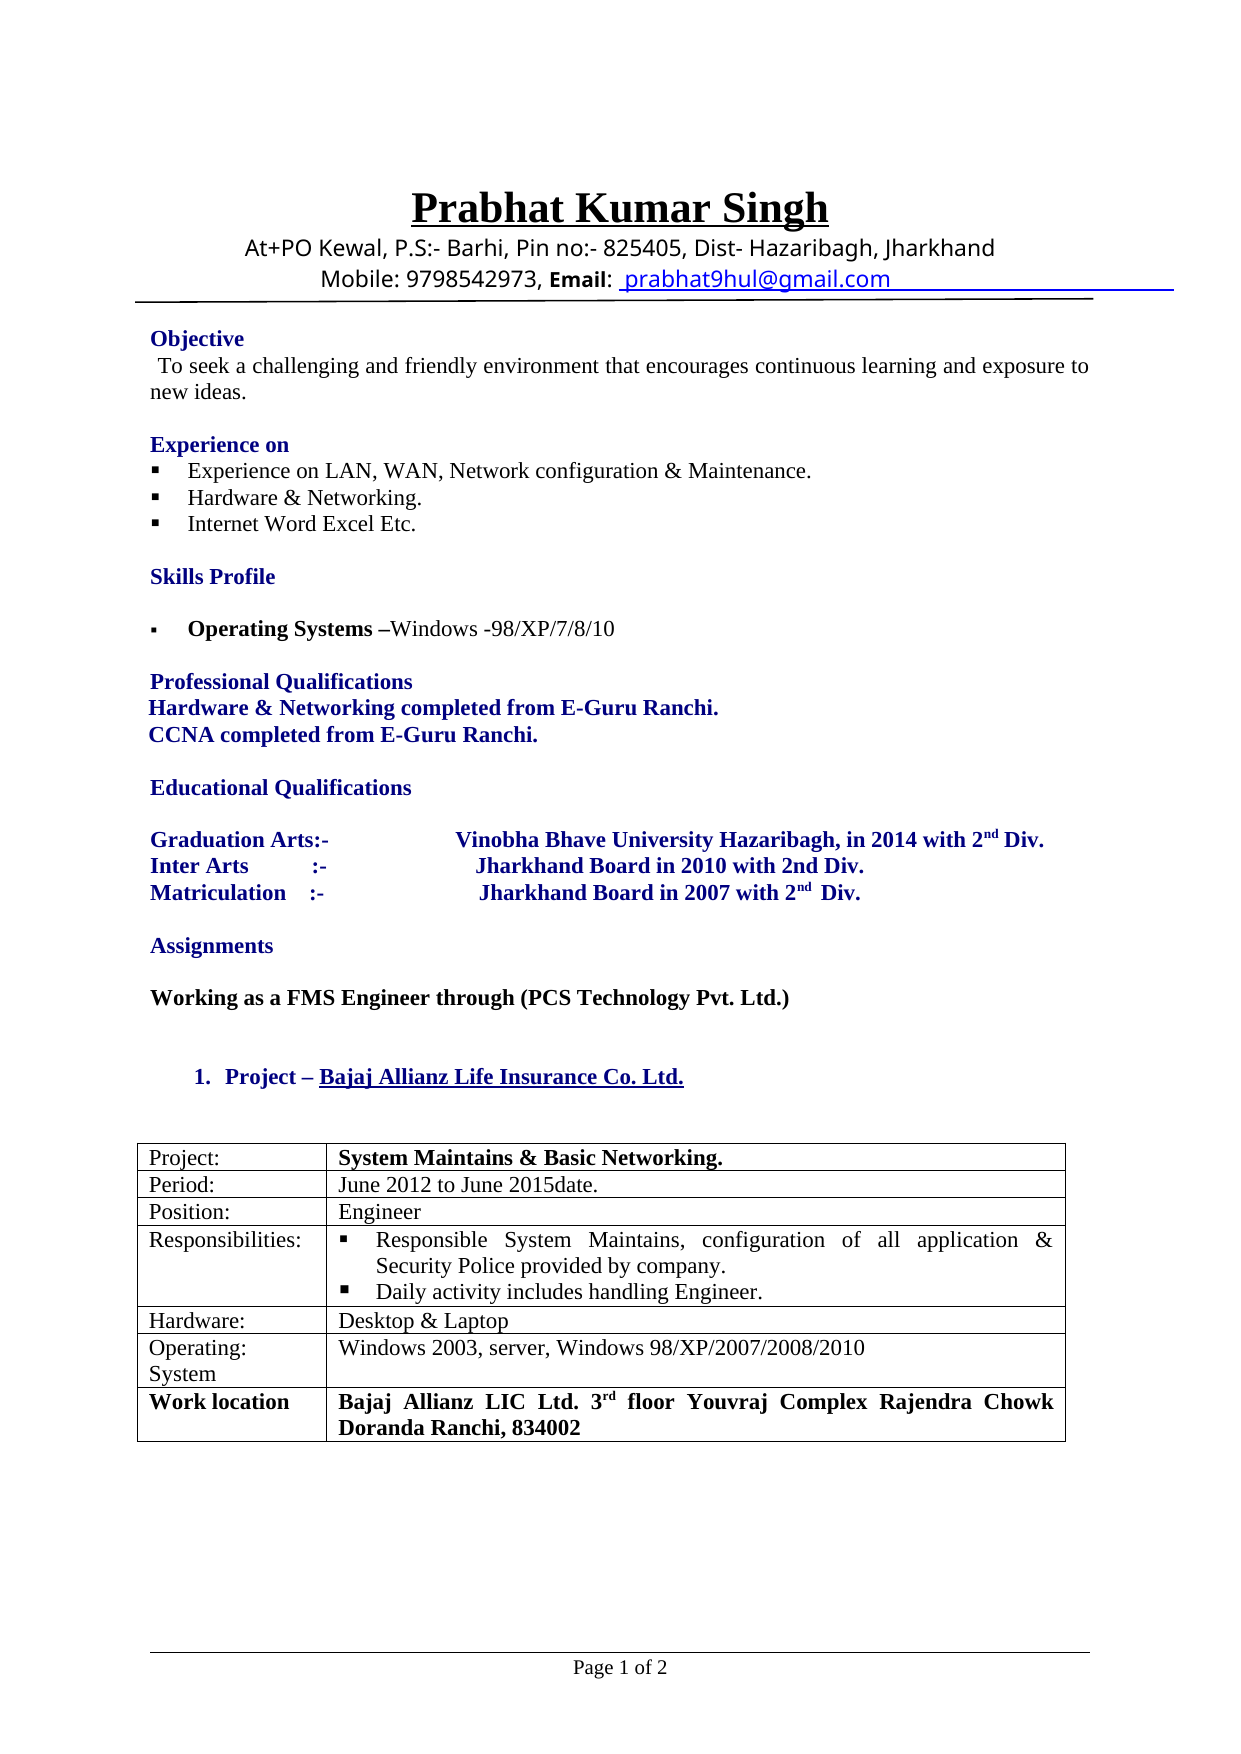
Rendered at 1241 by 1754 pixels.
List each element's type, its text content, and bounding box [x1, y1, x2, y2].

table_cell Responsibilities: [138, 1226, 326, 1306]
title Matriculation :- Jharkhand Board in 2007 with 2nd Div. [150, 879, 1090, 905]
title Operating Systems –Windows -98/XP/7/8/10 [150, 615, 1090, 642]
table_header System Maintains & Basic Networking. [327, 1144, 1065, 1170]
title Working as a FMS Engineer through (PCS Technology Pvt. Ltd.) [150, 984, 1090, 1011]
table_cell Bajaj Allianz LIC Ltd. 3rd floor Youvraj Complex Rajendra Chowk Doranda Ranchi, 834002 [327, 1388, 1065, 1441]
text Skills Profile [150, 563, 1090, 589]
title Project – Bajaj Allianz Life Insurance Co. Ltd. [194, 1063, 1090, 1090]
table_header Project: [138, 1144, 326, 1170]
title Educational Qualifications [150, 773, 1090, 800]
title Graduation Arts:- Vinobha Bhave University Hazaribagh, in 2014 with 2nd Div. [150, 826, 1090, 853]
list Experience on LAN, WAN, Network configuration & Maintenance. [150, 457, 1090, 484]
text Experience on [150, 431, 1090, 457]
text Prabhat Kumar Singh [150, 181, 1090, 232]
table_cell Operating: System [138, 1334, 326, 1387]
subtitle Professional Qualifications [150, 668, 1090, 694]
title Inter Arts :- Jharkhand Board in 2010 with 2nd Div. [150, 853, 1090, 879]
text At+PO Kewal, P.S:- Barhi, Pin no:- 825405, Dist- Hazaribagh, Jharkhand [150, 232, 1090, 263]
table_cell Period: [138, 1171, 326, 1197]
table_cell Work location [138, 1388, 326, 1441]
list Hardware & Networking. [150, 484, 1090, 510]
table_cell Desktop & Laptop [327, 1307, 1065, 1333]
table_cell Windows 2003, server, Windows 98/XP/2007/2008/2010 [327, 1334, 1065, 1387]
subtitle Hardware & Networking completed from E-Guru Ranchi. [142, 694, 1090, 721]
list Internet Word Excel Etc. [150, 510, 1090, 536]
table_cell June 2012 to June 2015date. [327, 1171, 1065, 1197]
text Mobile: 9798542973, Email: prabhat9hul@gmail.com [150, 263, 1090, 294]
title Assignments [150, 932, 1090, 958]
table_cell Responsible System Maintains, configuration of all application & Security Police provided by company. Daily activity includes handling Engineer. [327, 1226, 1065, 1306]
subtitle CCNA completed from E-Guru Ranchi. [142, 721, 1090, 747]
table_cell Position: [138, 1198, 326, 1225]
text To seek a challenging and friendly environment that encourages continuous learning and exposure to new ideas. [150, 352, 1090, 404]
table_cell Hardware: [138, 1307, 326, 1333]
text Objective [150, 326, 1090, 352]
table_cell Engineer [327, 1198, 1065, 1225]
